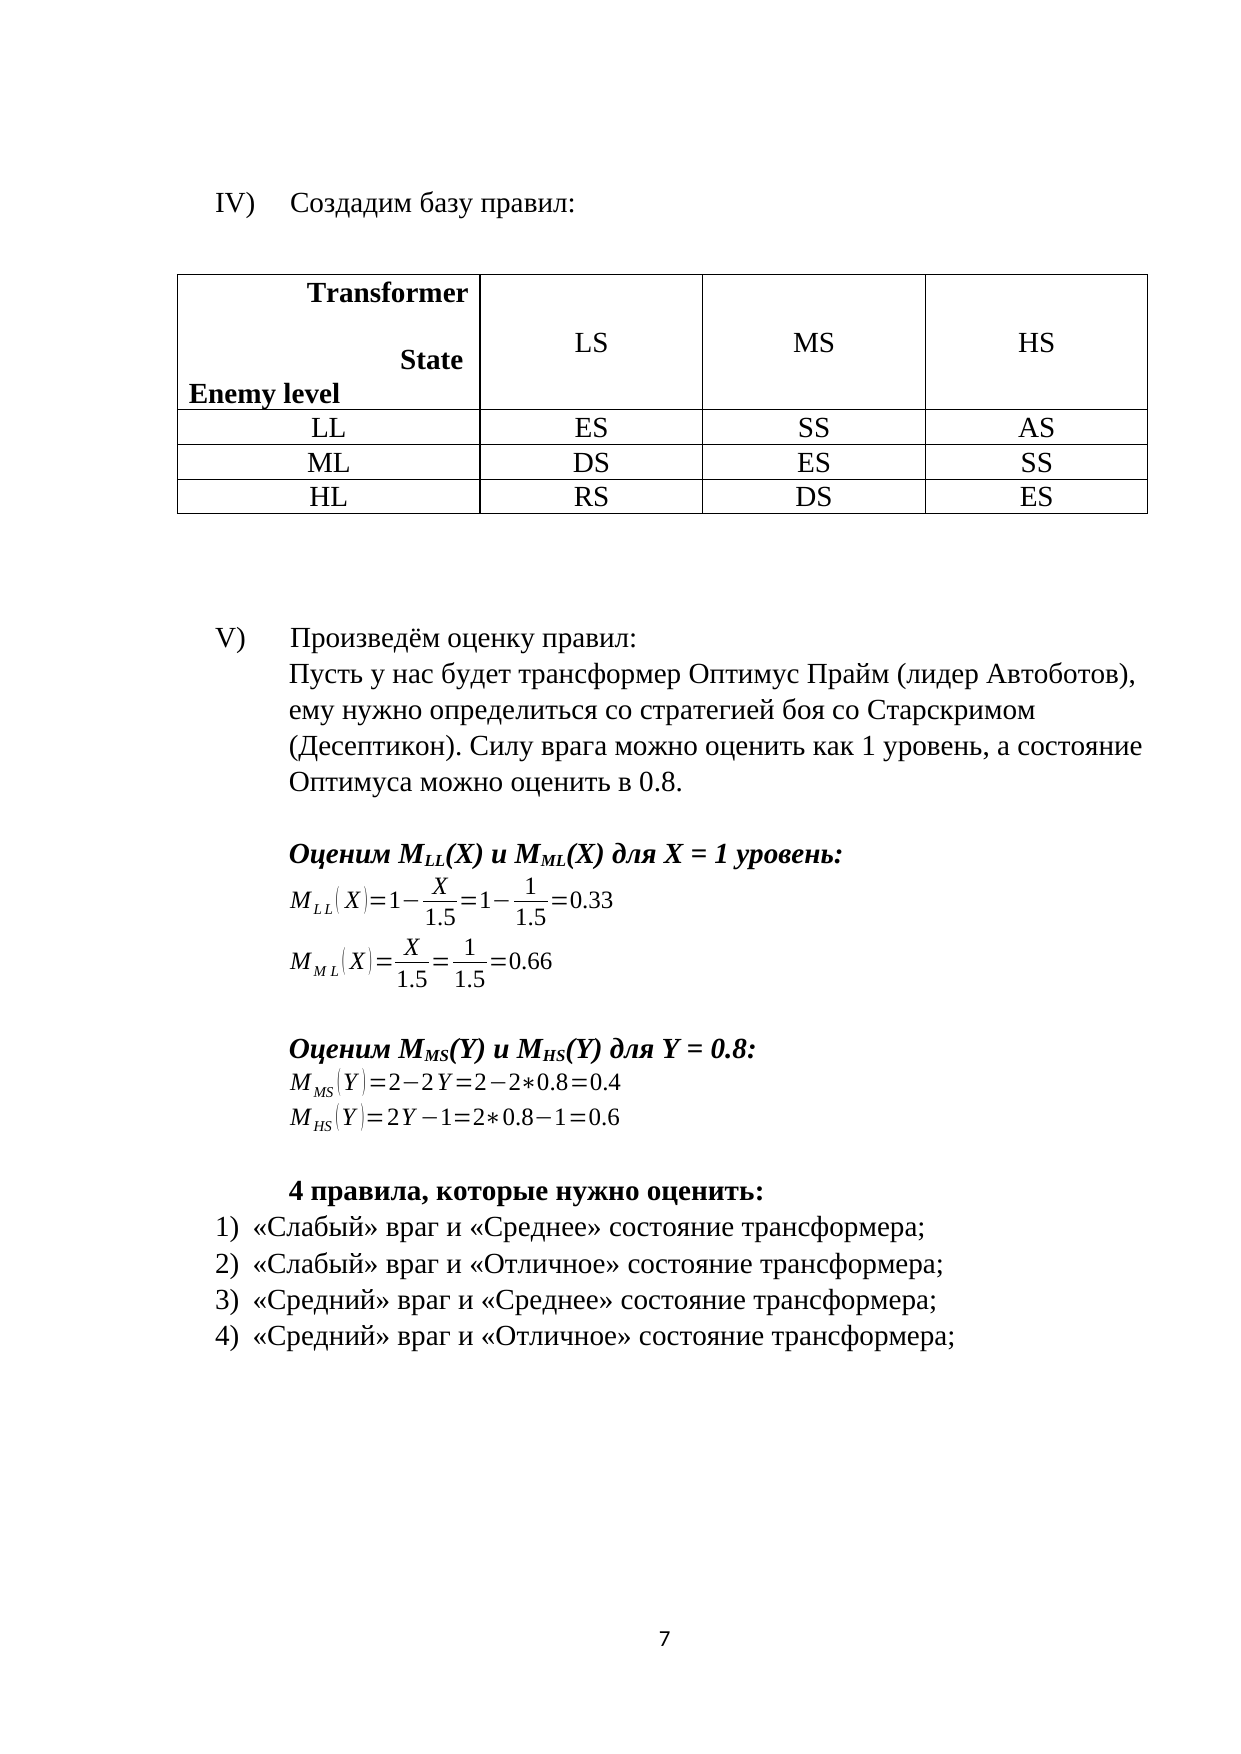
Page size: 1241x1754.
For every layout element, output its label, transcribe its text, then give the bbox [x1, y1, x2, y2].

list «Слабый» враг и «Отличное» состояние трансформера; [215, 1246, 1152, 1279]
table_cell LL [178, 410, 479, 444]
list Оценим MLL(X) и MML(X) для X = 1 уровень: [288, 837, 1152, 870]
list «Слабый» враг и «Среднее» состояние трансформера; [215, 1209, 1152, 1243]
table_cell DS [703, 480, 925, 513]
list Пусть у нас будет трансформер Оптимус Прайм (лидер Автоботов), ему нужно определиться со стратегией боя со Старскримом (Десептикон). Силу врага можно оценить как 1 уровень, а состояние Оптимуса можно оценить в 0.8. [288, 656, 1152, 798]
list «Средний» враг и «Среднее» состояние трансформера; [215, 1282, 1152, 1315]
table_header MS [703, 275, 925, 409]
table_header Transformer State Enemy level [178, 275, 479, 409]
table_cell HL [178, 480, 479, 513]
table_cell ES [703, 445, 925, 478]
table_cell RS [481, 480, 702, 513]
list 4 правила, которые нужно оценить: [288, 1173, 1152, 1207]
table_header HS [926, 275, 1147, 409]
list «Средний» враг и «Отличное» состояние трансформера; [215, 1318, 1152, 1352]
table_cell SS [703, 410, 925, 444]
table_cell ES [481, 410, 702, 444]
list Произведём оценку правил: [215, 620, 1152, 653]
table_cell DS [481, 445, 702, 478]
table_cell ES [926, 480, 1147, 513]
list Создадим базу правил: [215, 185, 1152, 219]
list Оценим MMS(Y) и MHS(Y) для Y = 0.8: [288, 1031, 1152, 1065]
table_cell AS [926, 410, 1147, 444]
table_cell ML [178, 445, 479, 478]
table_header LS [481, 275, 702, 409]
table_cell SS [926, 445, 1147, 478]
